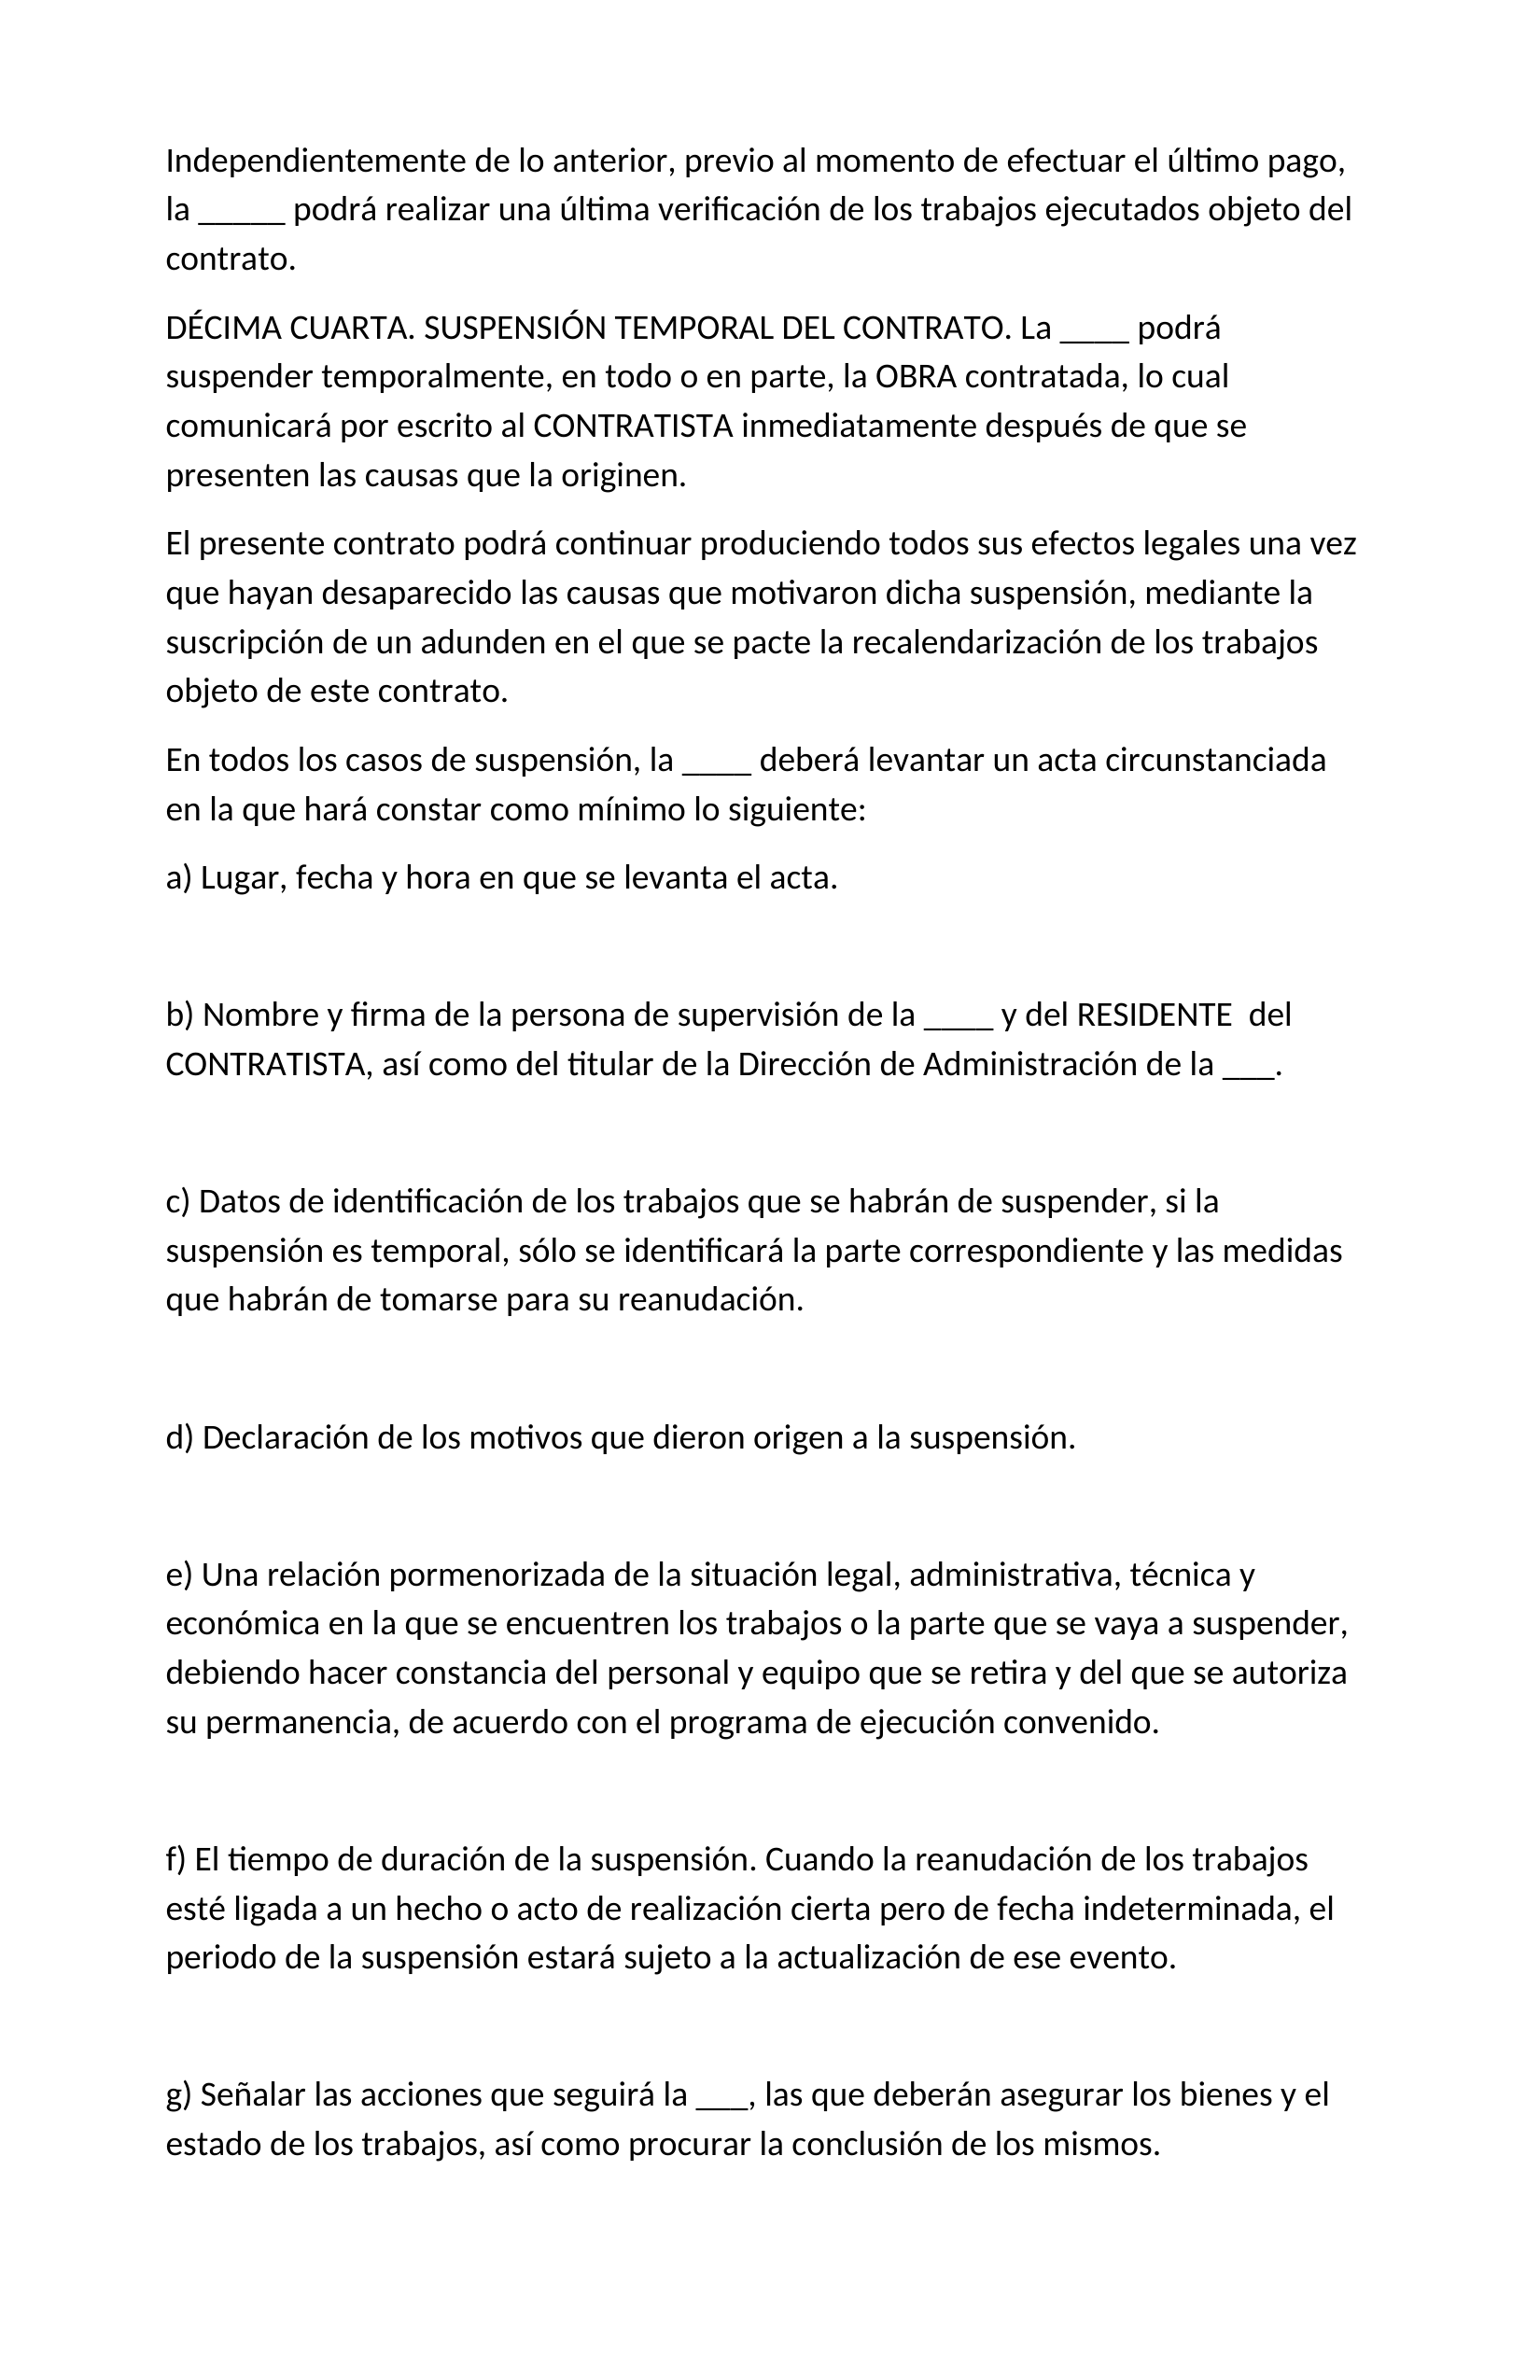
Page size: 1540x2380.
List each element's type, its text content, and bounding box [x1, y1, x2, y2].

text El presente contrato podrá continuar produciendo todos sus efectos legales una vez que hayan desaparecido las causas que motivaron dicha suspensión, mediante la suscripción de un adunden en el que se pacte la recalendarización de los trabajos objeto de este contrato. [165, 521, 1375, 711]
text a) Lugar, fecha y hora en que se levanta el acta. [165, 855, 1375, 898]
text c) Datos de identificación de los trabajos que se habrán de suspender, si la suspensión es temporal, sólo se identificará la parte correspondiente y las medidas que habrán de tomarse para su reanudación. [165, 1179, 1375, 1320]
text f) El tiempo de duración de la suspensión. Cuando la reanudación de los trabajos esté ligada a un hecho o acto de realización cierta pero de fecha indeterminada, el periodo de la suspensión estará sujeto a la actualización de ese evento. [165, 1837, 1375, 1978]
text b) Nombre y firma de la persona de supervisión de la ____ y del RESIDENTE del CONTRATISTA, así como del titular de la Dirección de Administración de la ___. [165, 992, 1375, 1085]
text Independientemente de lo anterior, previo al momento de efectuar el último pago, la _____ podrá realizar una última verificación de los trabajos ejecutados objeto del contrato. [165, 138, 1375, 279]
text g) Señalar las acciones que seguirá la ___, las que deberán asegurar los bienes y el estado de los trabajos, así como procurar la conclusión de los mismos. [165, 2072, 1375, 2164]
text d) Declaración de los motivos que dieron origen a la suspensión. [165, 1415, 1375, 1457]
text DÉCIMA CUARTA. SUSPENSIÓN TEMPORAL DEL CONTRATO. La ____ podrá suspender temporalmente, en todo o en parte, la OBRA contratada, lo cual comunicará por escrito al CONTRATISTA inmediatamente después de que se presenten las causas que la originen. [165, 305, 1375, 496]
text e) Una relación pormenorizada de la situación legal, administrativa, técnica y económica en la que se encuentren los trabajos o la parte que se vaya a suspender, debiendo hacer constancia del personal y equipo que se retira y del que se autoriza su permanencia, de acuerdo con el programa de ejecución convenido. [165, 1552, 1375, 1743]
text En todos los casos de suspensión, la ____ deberá levantar un acta circunstanciada en la que hará constar como mínimo lo siguiente: [165, 737, 1375, 829]
